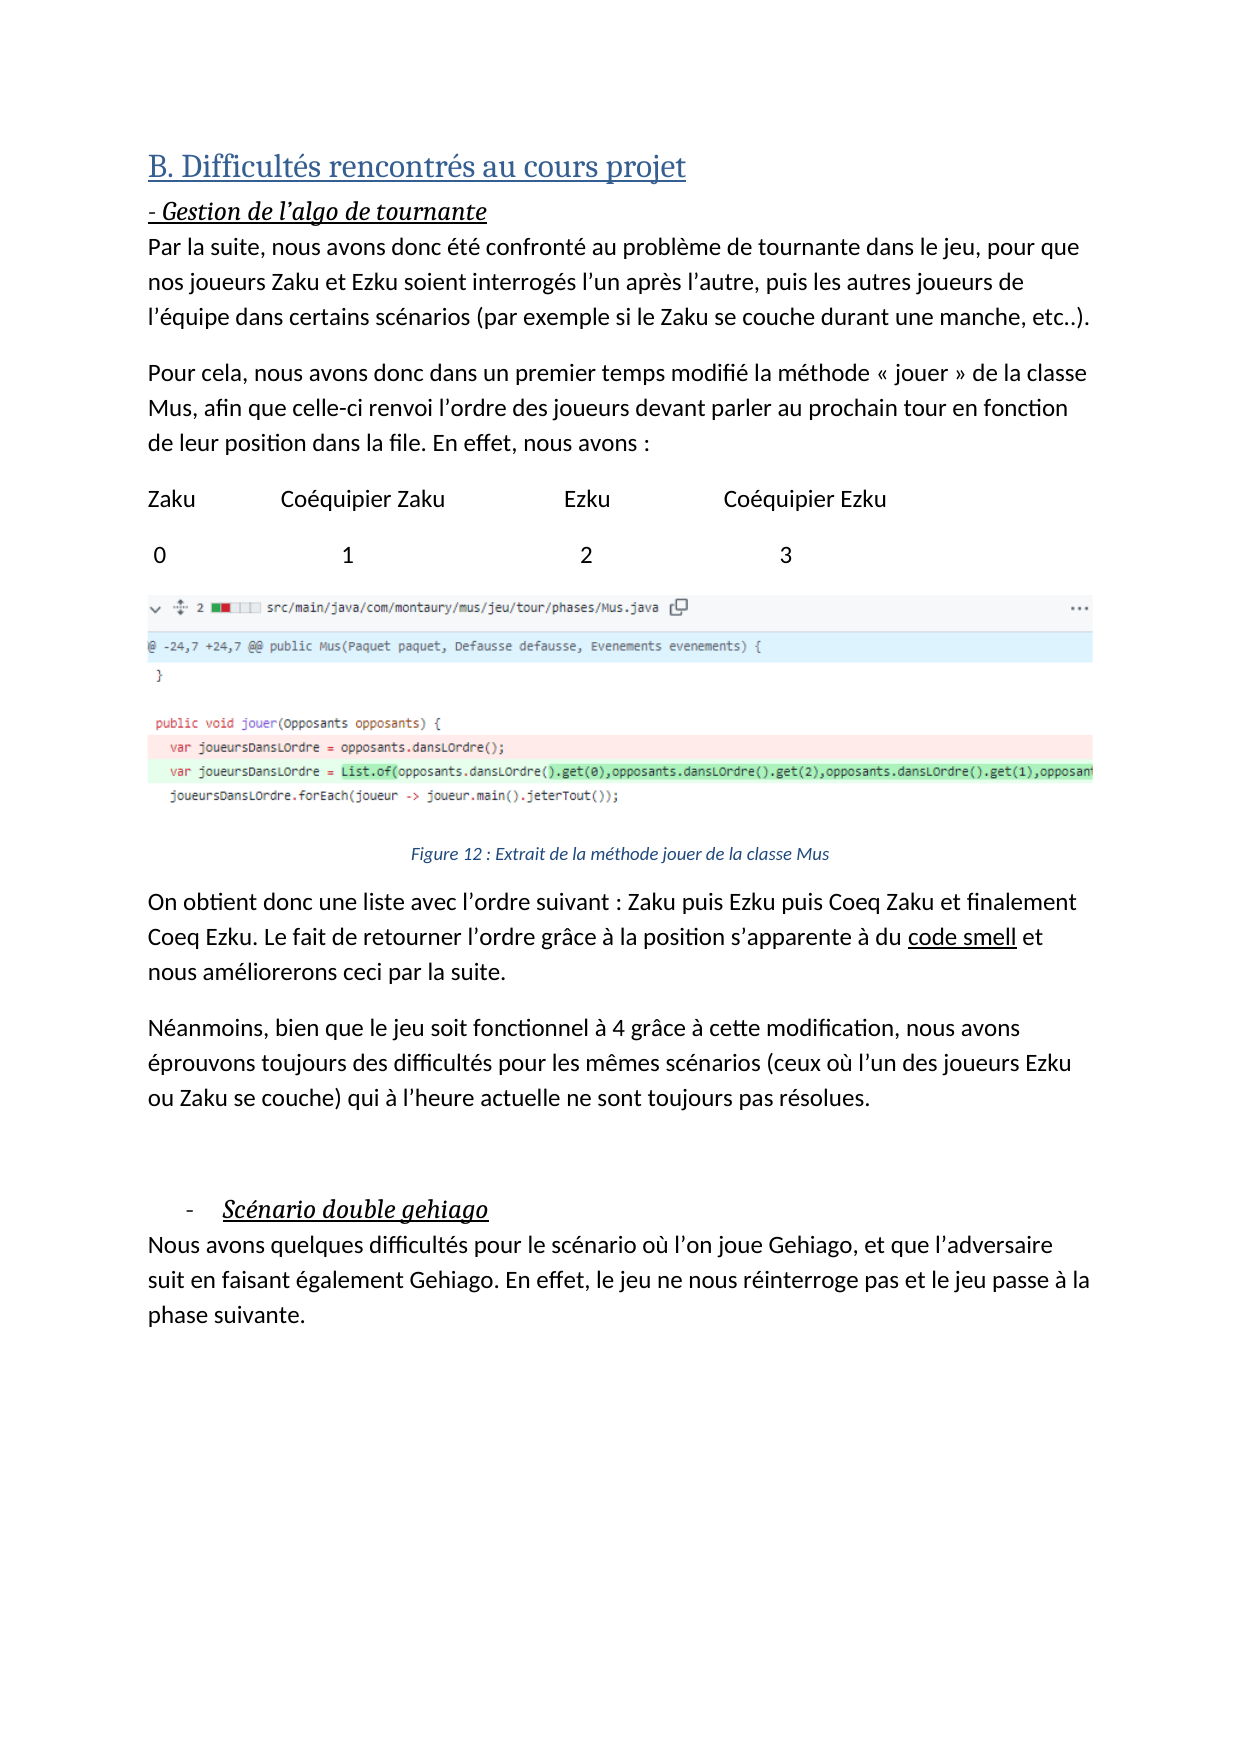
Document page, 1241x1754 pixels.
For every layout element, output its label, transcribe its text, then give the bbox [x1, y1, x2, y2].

text Nous avons quelques difficultés pour le scénario où l’on joue Gehiago, et que l’adversaire suit en faisant également Gehiago. En effet, le jeu ne nous réinterroge pas et le jeu passe à la phase suivante. [148, 1229, 1093, 1330]
text Zaku Coéquipier Zaku Ezku Coéquipier Ezku [148, 483, 1093, 514]
text Par la suite, nous avons donc été confronté au problème de tournante dans le jeu, pour que nos joueurs Zaku et Ezku soient interrogés l’un après l’autre, puis les autres joueurs de l’équipe dans certains scénarios (par exemple si le Zaku se couche durant une manche, etc..). [148, 232, 1093, 332]
text 0 1 2 3 [148, 539, 1093, 569]
text Figure 12 : Extrait de la méthode jouer de la classe Mus [148, 842, 1093, 865]
subtitle B. Difficultés rencontrés au cours projet [148, 148, 1093, 186]
subtitle Scénario double gehiago [185, 1194, 1093, 1225]
text On obtient donc une liste avec l’ordre suivant : Zaku puis Ezku puis Coeq Zaku et finalement Coeq Ezku. Le fait de retourner l’ordre grâce à la position s’apparente à du code smell et nous améliorerons ceci par la suite. [148, 886, 1093, 987]
picture [147, 595, 1093, 817]
text Pour cela, nous avons donc dans un premier temps modifié la méthode « jouer » de la classe Mus, afin que celle-ci renvoi l’ordre des joueurs devant parler au prochain tour en fonction de leur position dans la file. En effet, nous avons : [148, 357, 1093, 458]
subtitle - Gestion de l’algo de tournante [148, 196, 1093, 227]
text Néanmoins, bien que le jeu soit fonctionnel à 4 grâce à cette modification, nous avons éprouvons toujours des difficultés pour les mêmes scénarios (ceux où l’un des joueurs Ezku ou Zaku se couche) qui à l’heure actuelle ne sont toujours pas résolues. [148, 1012, 1093, 1112]
